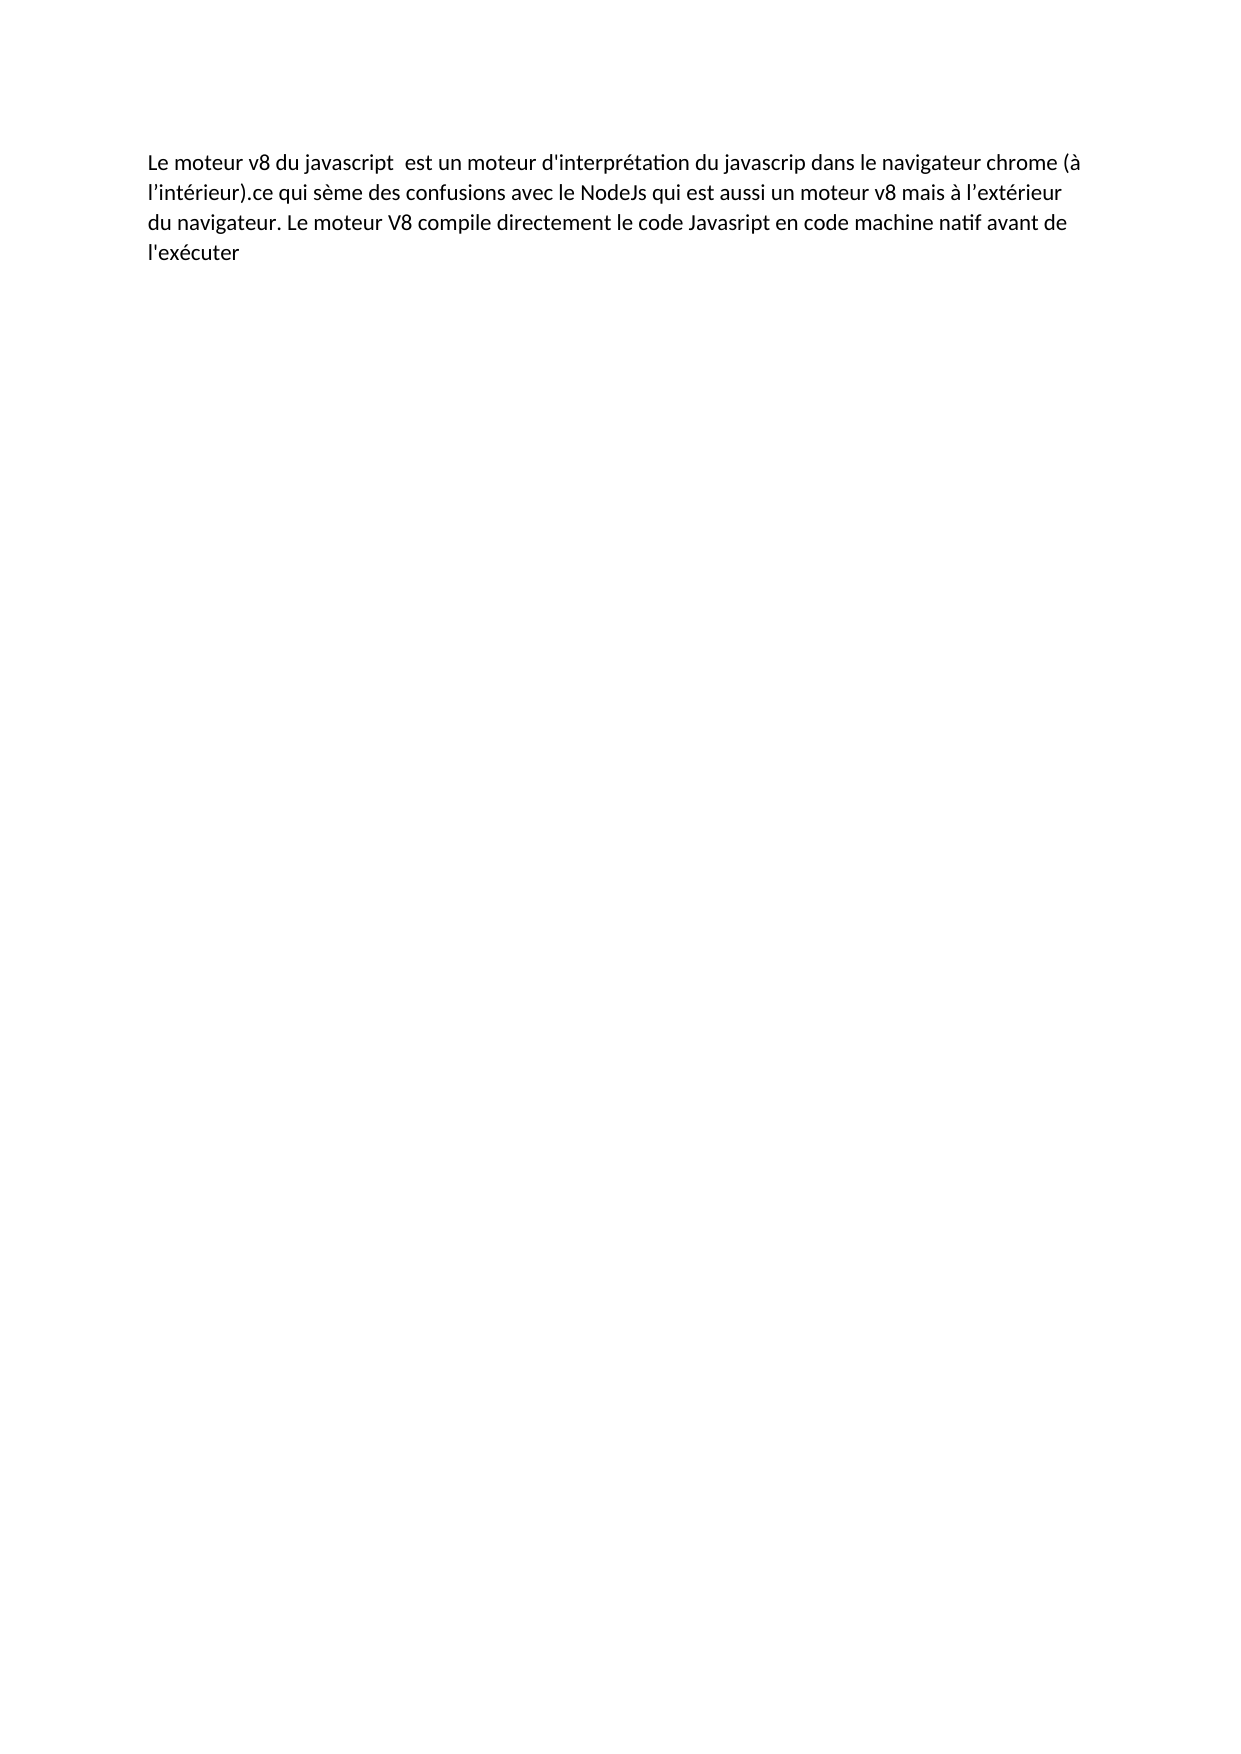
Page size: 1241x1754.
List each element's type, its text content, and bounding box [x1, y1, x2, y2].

text Le moteur v8 du javascript est un moteur d'interprétation du javascrip dans le navigateur chrome (à l’intérieur).ce qui sème des confusions avec le NodeJs qui est aussi un moteur v8 mais à l’extérieur du navigateur. Le moteur V8 compile directement le code Javasript en code machine natif avant de l'exécuter [148, 148, 1093, 266]
